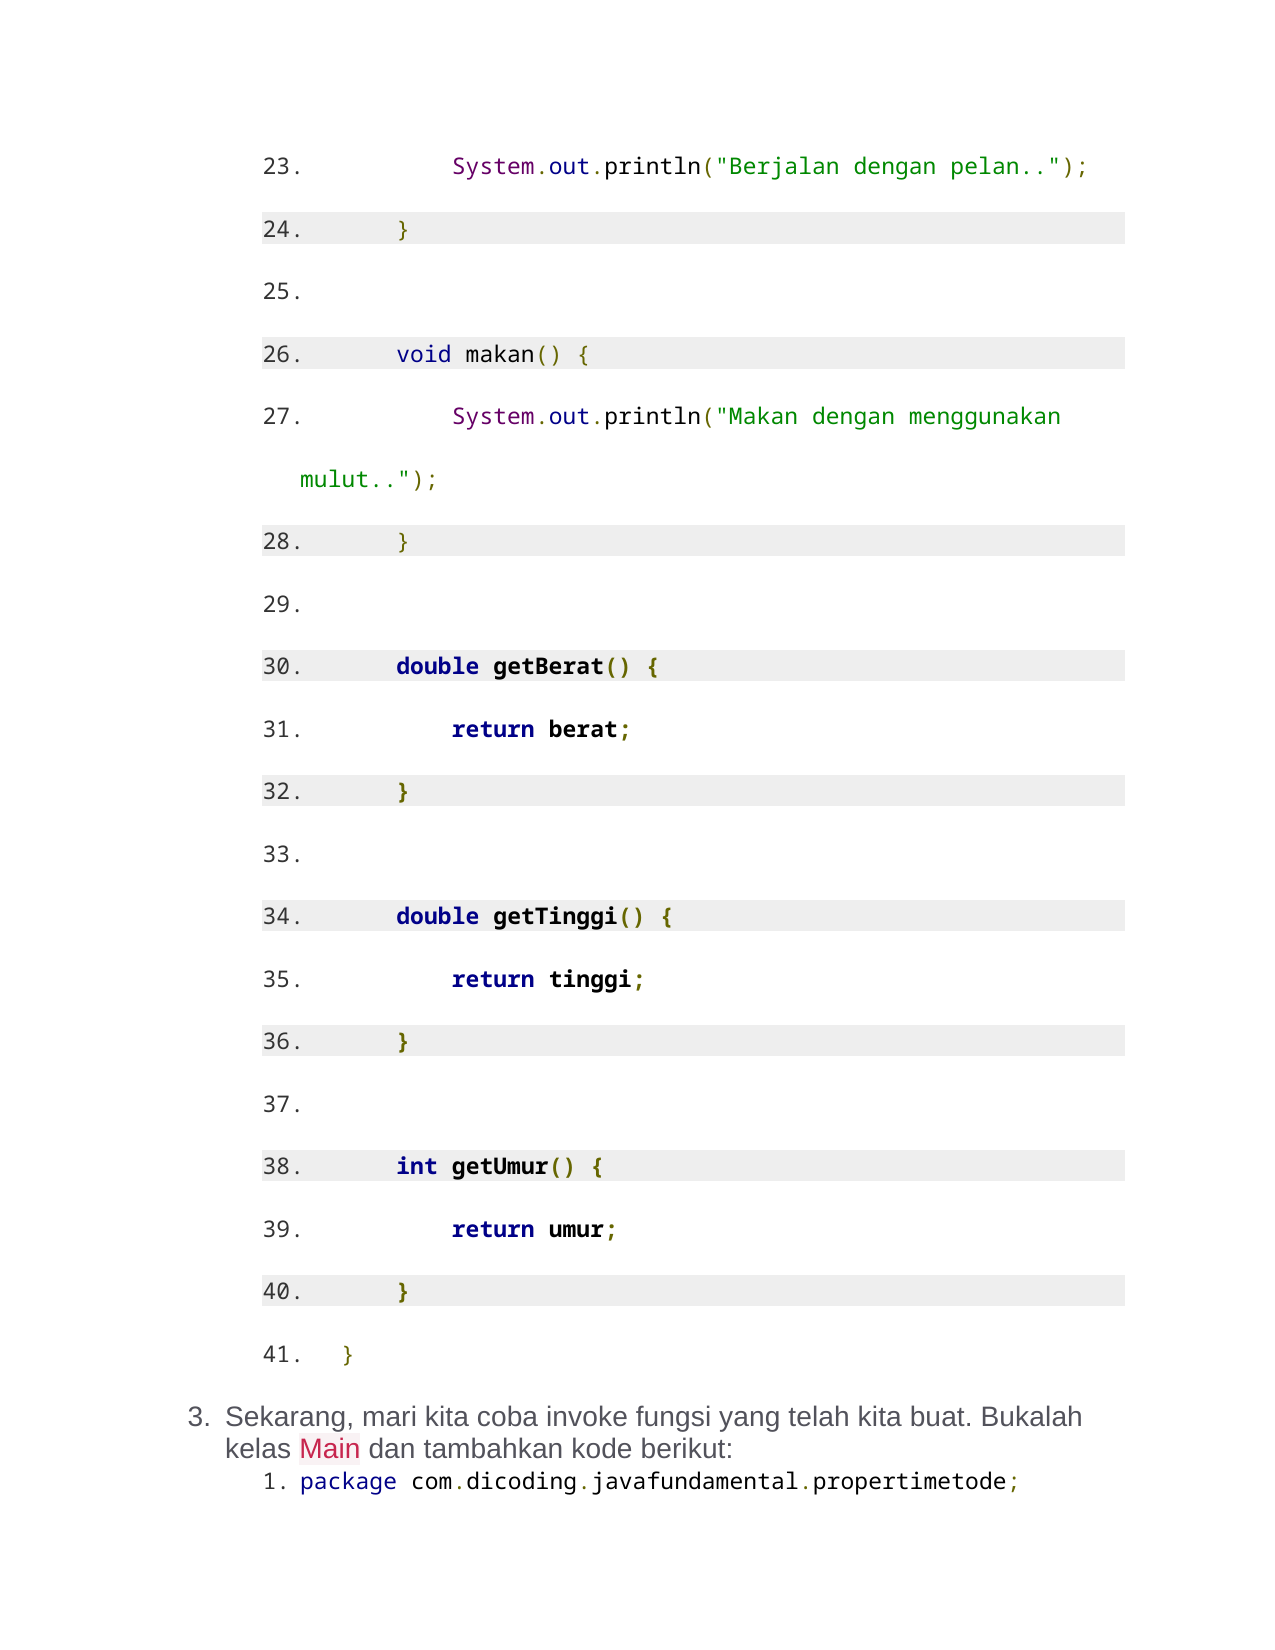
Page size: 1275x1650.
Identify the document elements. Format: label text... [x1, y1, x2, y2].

list package com.dicoding.javafundamental.propertimetode; [262, 1465, 1125, 1496]
list void makan() { [262, 337, 1125, 369]
list System.out.println("Makan dengan menggunakan mulut.."); [262, 400, 1125, 494]
list int getUmur() { [262, 1150, 1125, 1181]
list } [262, 525, 1125, 556]
list } [262, 212, 1125, 244]
list } [262, 775, 1125, 806]
list } [262, 1275, 1125, 1306]
list return tinggi; [262, 962, 1125, 994]
list double getBerat() { [262, 650, 1125, 681]
list return berat; [262, 712, 1125, 744]
list double getTinggi() { [262, 900, 1125, 931]
list Sekarang, mari kita coba invoke fungsi yang telah kita buat. Bukalah kelas Main dan tambahkan kode berikut: [187, 1400, 1125, 1465]
list } [262, 1337, 1125, 1369]
list } [262, 1025, 1125, 1056]
list System.out.println("Berjalan dengan pelan.."); [262, 150, 1125, 181]
list return umur; [262, 1212, 1125, 1244]
